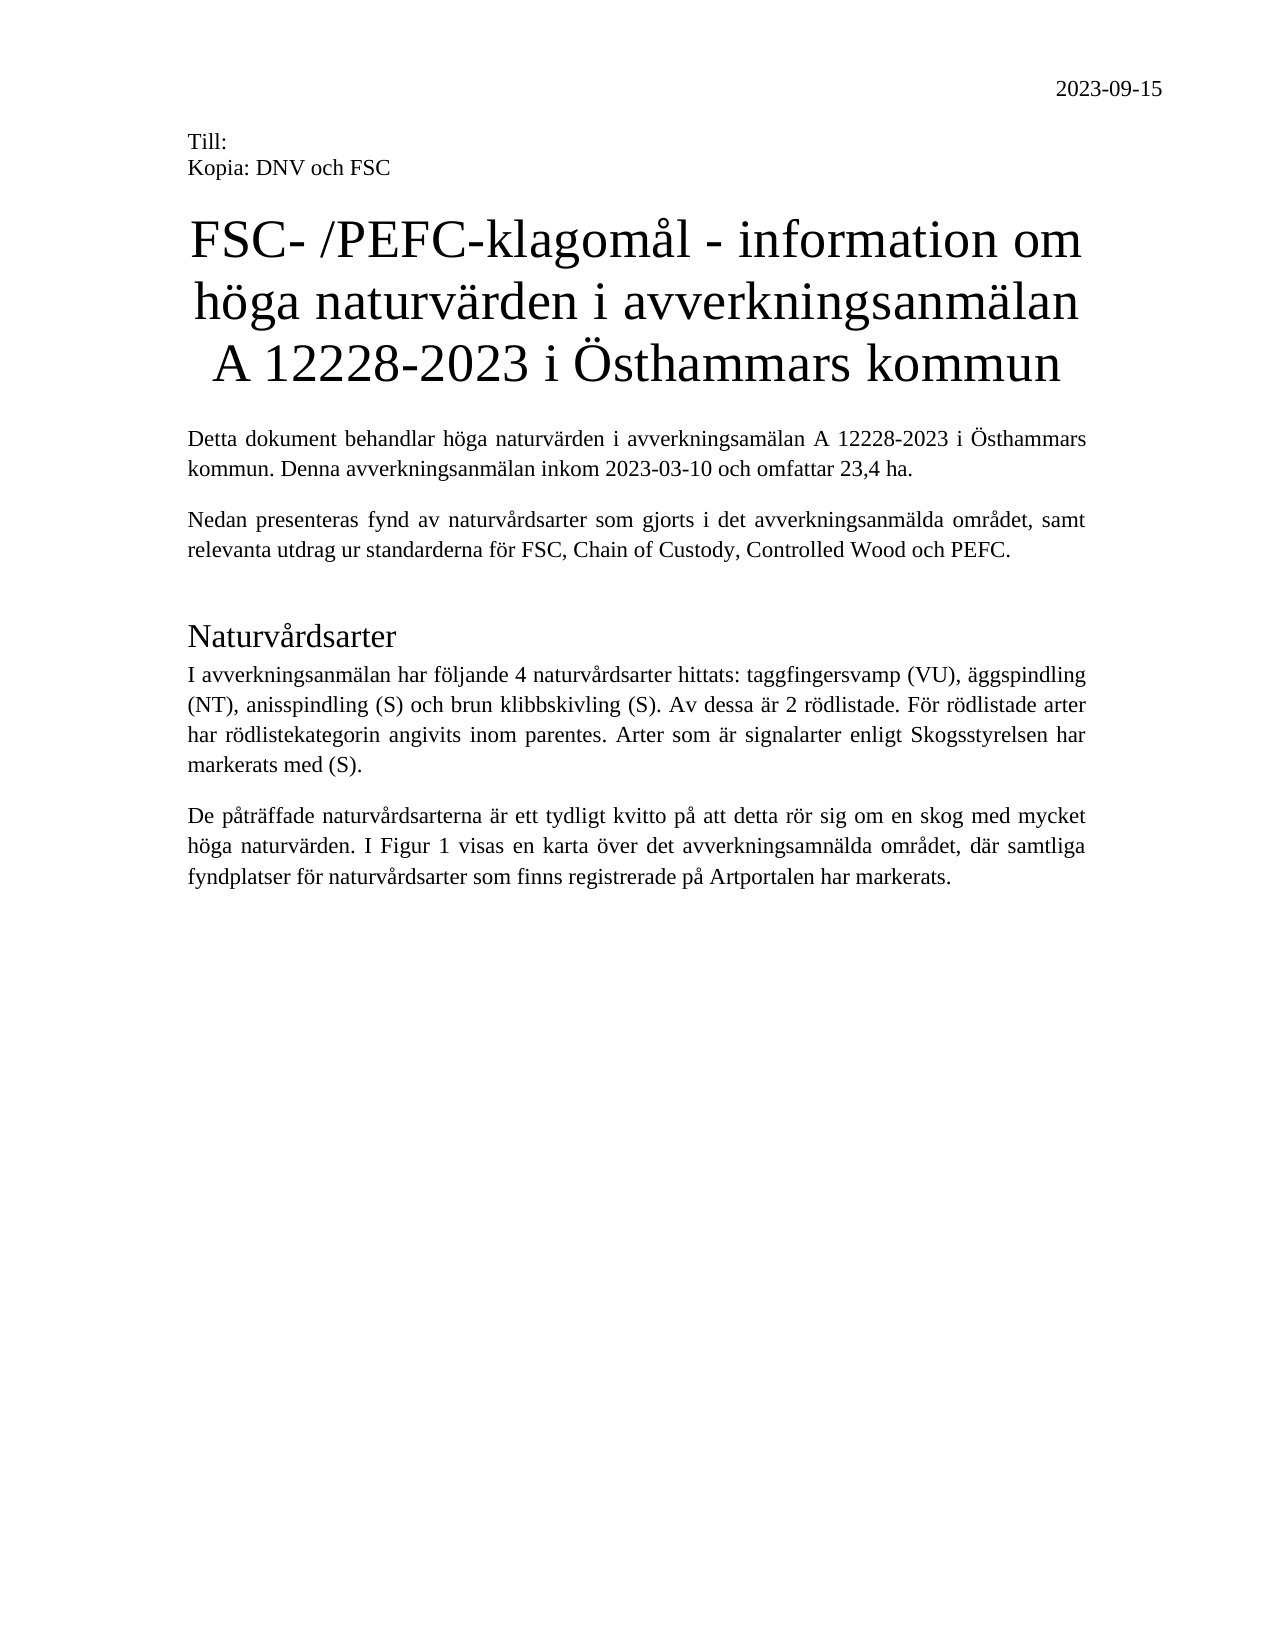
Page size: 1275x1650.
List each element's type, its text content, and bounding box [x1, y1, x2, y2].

text De påträffade naturvårdsarterna är ett tydligt kvitto på att detta rör sig om en skog med mycket höga naturvärden. I Figur 1 visas en karta över det avverkningsamnälda området, där samtliga fyndplatser för naturvårdsarter som finns registrerade på Artportalen har markerats. [187, 802, 1087, 889]
title FSC- /PEFC-klagomål - information om höga naturvärden i avverkningsanmälan A 12228-2023 i Östhammars kommun [187, 207, 1087, 394]
text I avverkningsanmälan har följande 4 naturvårdsarter hittats: taggfingersvamp (VU), äggspindling (NT), anisspindling (S) och brun klibbskivling (S). Av dessa är 2 rödlistade. För rödlistade arter har rödlistekategorin angivits inom parentes. Arter som är signalarter enligt Skogsstyrelsen har markerats med (S). [187, 661, 1087, 778]
text Detta dokument behandlar höga naturvärden i avverkningsamälan A 12228-2023 i Östhammars kommun. Denna avverkningsanmälan inkom 2023-03-10 och omfattar 23,4 ha. [187, 425, 1087, 481]
text Nedan presenteras fynd av naturvårdsarter som gjorts i det avverkningsanmälda området, samt relevanta utdrag ur standarderna för FSC, Chain of Custody, Controlled Wood och PEFC. [187, 506, 1087, 563]
subtitle Naturvårdsarter [187, 617, 1087, 655]
